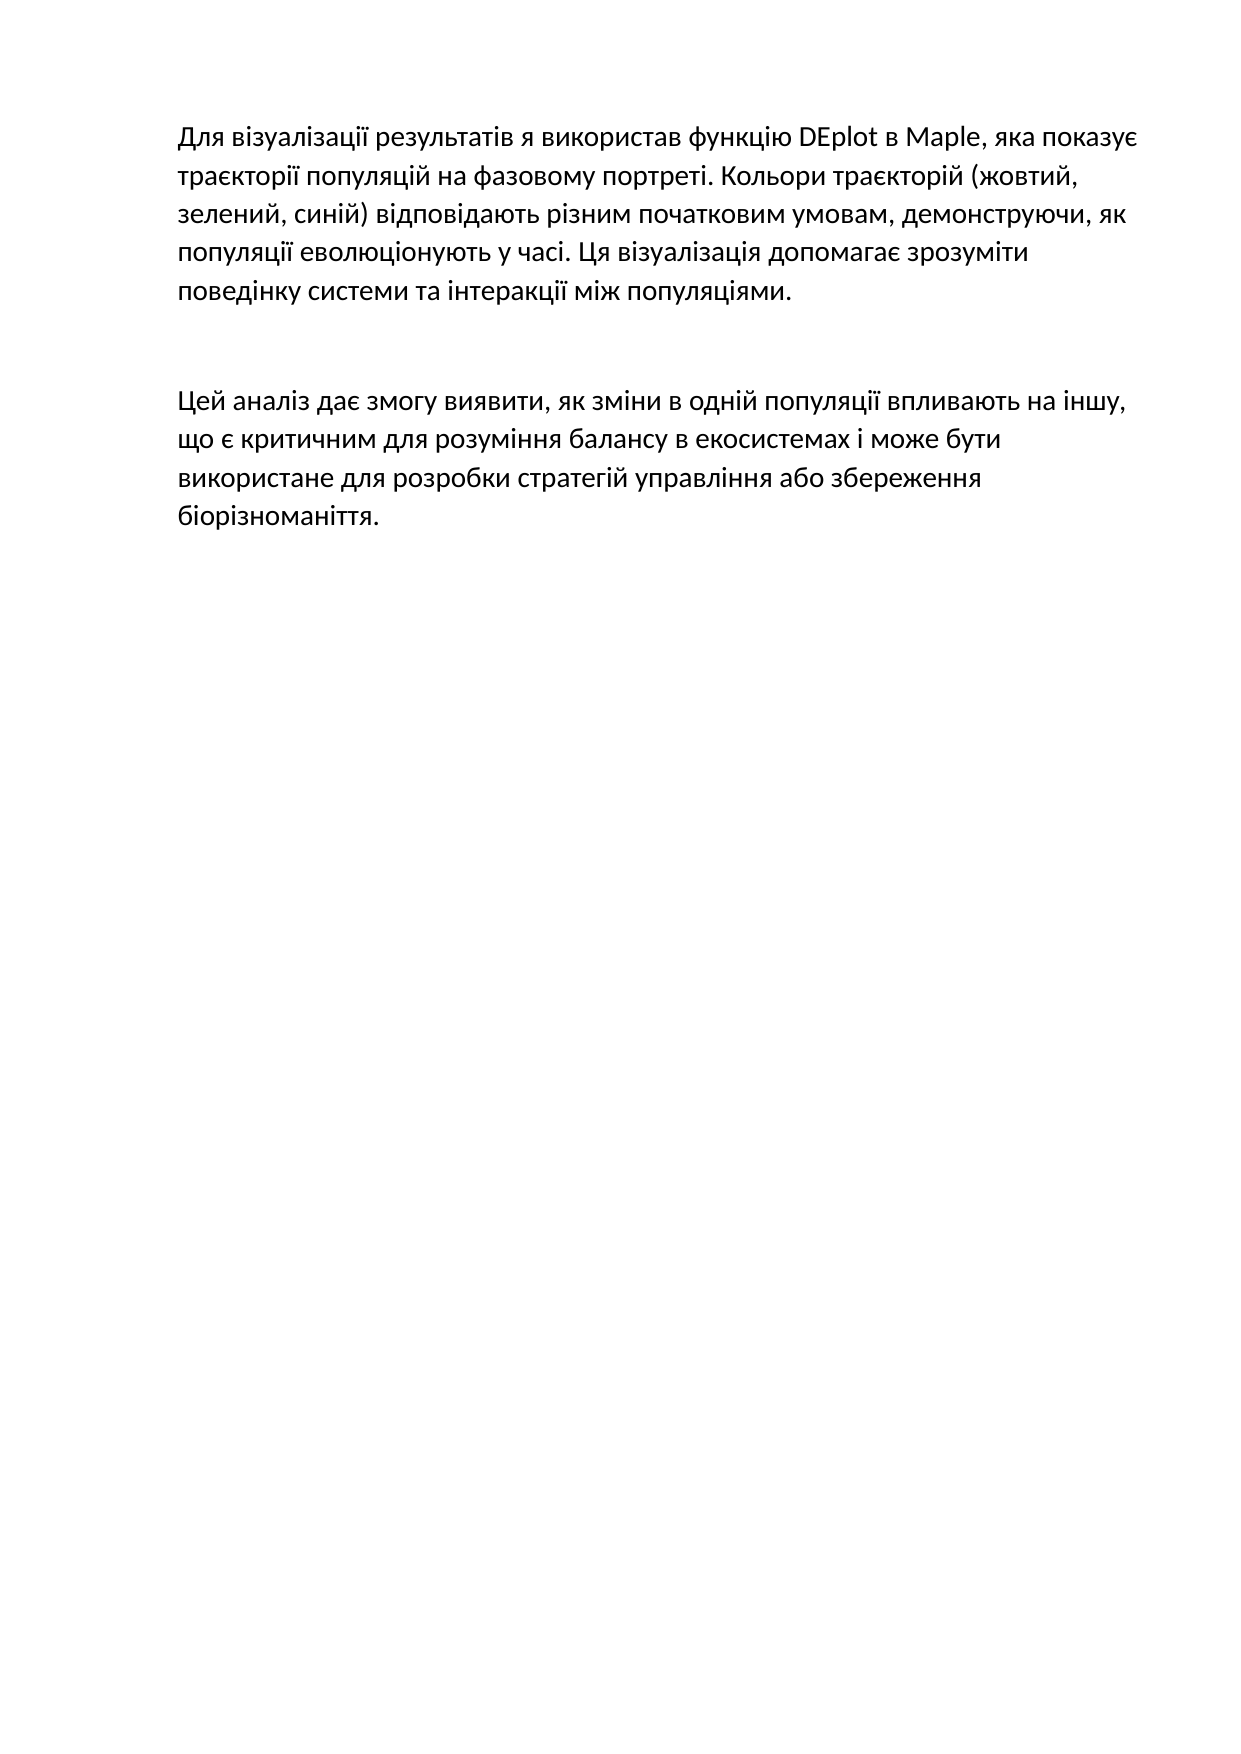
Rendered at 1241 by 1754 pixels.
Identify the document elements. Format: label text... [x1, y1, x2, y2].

text Цей аналіз дає змогу виявити, як зміни в одній популяції впливають на іншу, що є критичним для розуміння балансу в екосистемах і може бути використане для розробки стратегій управління або збереження біорізноманіття. [177, 382, 1152, 563]
text Для візуалізації результатів я використав функцію DEplot в Maple, яка показує траєкторії популяцій на фазовому портреті. Кольори траєкторій (жовтий, зелений, синій) відповідають різним початковим умовам, демонструючи, як популяції еволюціонують у часі. Ця візуалізація допомагає зрозуміти поведінку системи та інтеракції між популяціями. [177, 118, 1152, 307]
